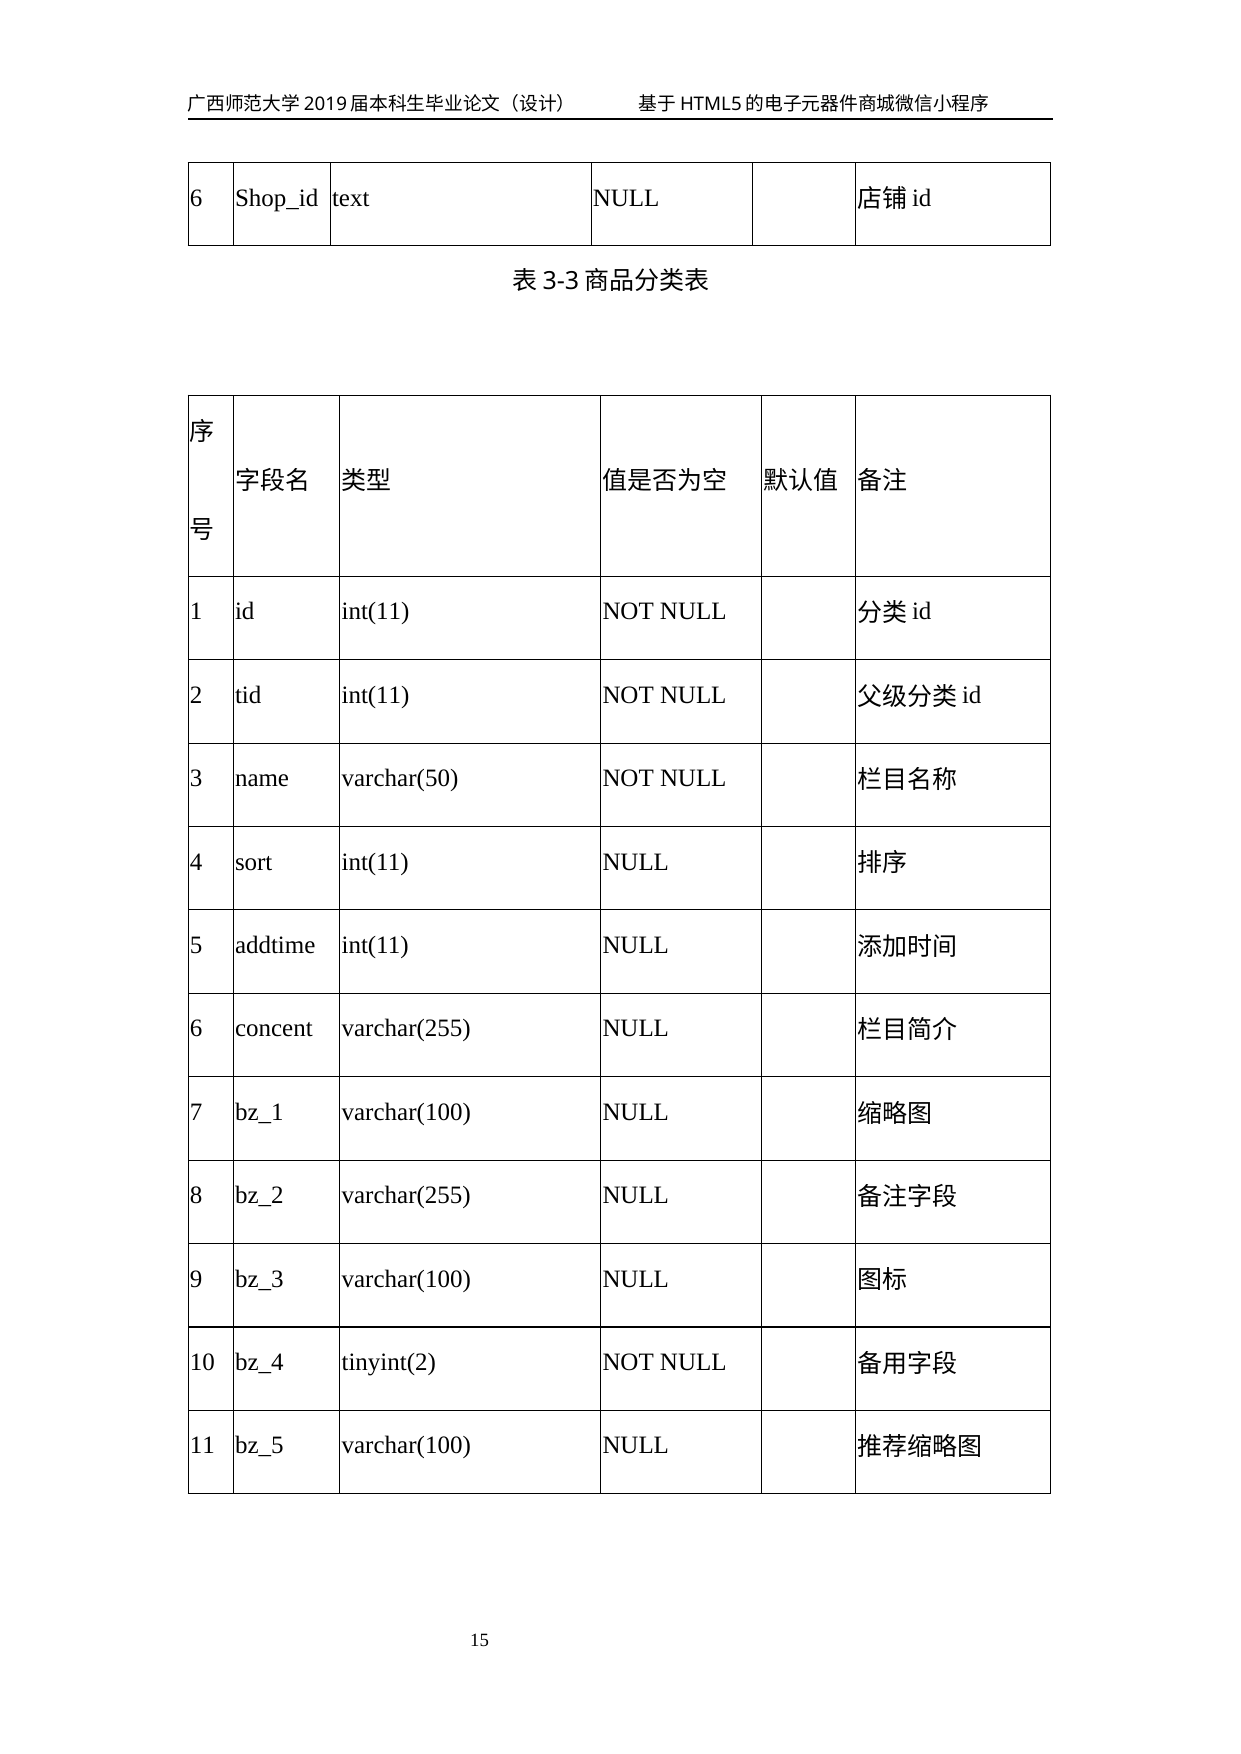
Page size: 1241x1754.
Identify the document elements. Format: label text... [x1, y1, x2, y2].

table_cell [762, 1411, 855, 1493]
table_header 字段名 [234, 396, 339, 576]
table_cell 11 [189, 1411, 233, 1493]
table_cell 5 [189, 910, 233, 993]
table_cell [762, 1161, 855, 1243]
table_cell bz_3 [234, 1244, 339, 1326]
table_cell 备注字段 [856, 1161, 1050, 1243]
table_cell 栏目名称 [856, 744, 1050, 826]
table_cell NULL [601, 910, 761, 993]
table_cell 店铺id [856, 163, 1050, 245]
table_cell tid [234, 660, 339, 742]
table_cell NULL [601, 1077, 761, 1159]
table_cell int(11) [340, 660, 600, 742]
table_cell 排序 [856, 827, 1050, 909]
table_cell varchar(255) [340, 994, 600, 1076]
table_cell [762, 1328, 855, 1410]
table_cell name [234, 744, 339, 826]
table_cell varchar(100) [340, 1244, 600, 1326]
table_cell bz_5 [234, 1411, 339, 1493]
table_cell [762, 910, 855, 993]
table_cell int(11) [340, 577, 600, 659]
table_cell 3 [189, 744, 233, 826]
text 表3-3商品分类表 [187, 246, 1053, 311]
table_cell bz_2 [234, 1161, 339, 1243]
table_cell varchar(255) [340, 1161, 600, 1243]
table_header 备注 [856, 396, 1050, 576]
table_cell id [234, 577, 339, 659]
table_cell varchar(50) [340, 744, 600, 826]
table_cell 10 [189, 1328, 233, 1410]
table_cell 4 [189, 827, 233, 909]
table_cell NULL [601, 827, 761, 909]
table_cell NOT NULL [601, 1328, 761, 1410]
table_cell NOT NULL [601, 577, 761, 659]
table_cell NULL [601, 1161, 761, 1243]
table_cell [762, 660, 855, 742]
table_cell 添加时间 [856, 910, 1050, 993]
table_cell 缩略图 [856, 1077, 1050, 1159]
table_cell [762, 1244, 855, 1326]
table_cell 1 [189, 577, 233, 659]
table_cell 6 [189, 994, 233, 1076]
table_cell 推荐缩略图 [856, 1411, 1050, 1493]
table_cell [753, 163, 855, 245]
table_cell varchar(100) [340, 1411, 600, 1493]
table_cell Shop_id [234, 163, 330, 245]
table_cell [762, 994, 855, 1076]
table_cell int(11) [340, 827, 600, 909]
table_cell concent [234, 994, 339, 1076]
table_header 值是否为空 [601, 396, 761, 576]
table_cell 分类id [856, 577, 1050, 659]
table_cell 7 [189, 1077, 233, 1159]
table_header 序号 [189, 396, 233, 576]
table_cell NULL [601, 1244, 761, 1326]
table_cell NOT NULL [601, 744, 761, 826]
table_cell 栏目简介 [856, 994, 1050, 1076]
table_cell [762, 744, 855, 826]
table_header 默认值 [762, 396, 855, 576]
table_cell NULL [592, 163, 752, 245]
table_cell NOT NULL [601, 660, 761, 742]
table_cell [762, 577, 855, 659]
table_header 类型 [340, 396, 600, 576]
table_cell 父级分类id [856, 660, 1050, 742]
table_cell addtime [234, 910, 339, 993]
table_cell 2 [189, 660, 233, 742]
table_cell bz_4 [234, 1328, 339, 1410]
table_cell tinyint(2) [340, 1328, 600, 1410]
table_cell 备用字段 [856, 1328, 1050, 1410]
table_cell 9 [189, 1244, 233, 1326]
table_cell varchar(100) [340, 1077, 600, 1159]
table_cell 图标 [856, 1244, 1050, 1326]
table_cell sort [234, 827, 339, 909]
table_cell int(11) [340, 910, 600, 993]
table_cell 6 [189, 163, 233, 245]
table_cell text [331, 163, 591, 245]
table_cell NULL [601, 994, 761, 1076]
table_cell NULL [601, 1411, 761, 1493]
table_cell [762, 1077, 855, 1159]
table_cell 8 [189, 1161, 233, 1243]
table_cell bz_1 [234, 1077, 339, 1159]
table_cell [762, 827, 855, 909]
